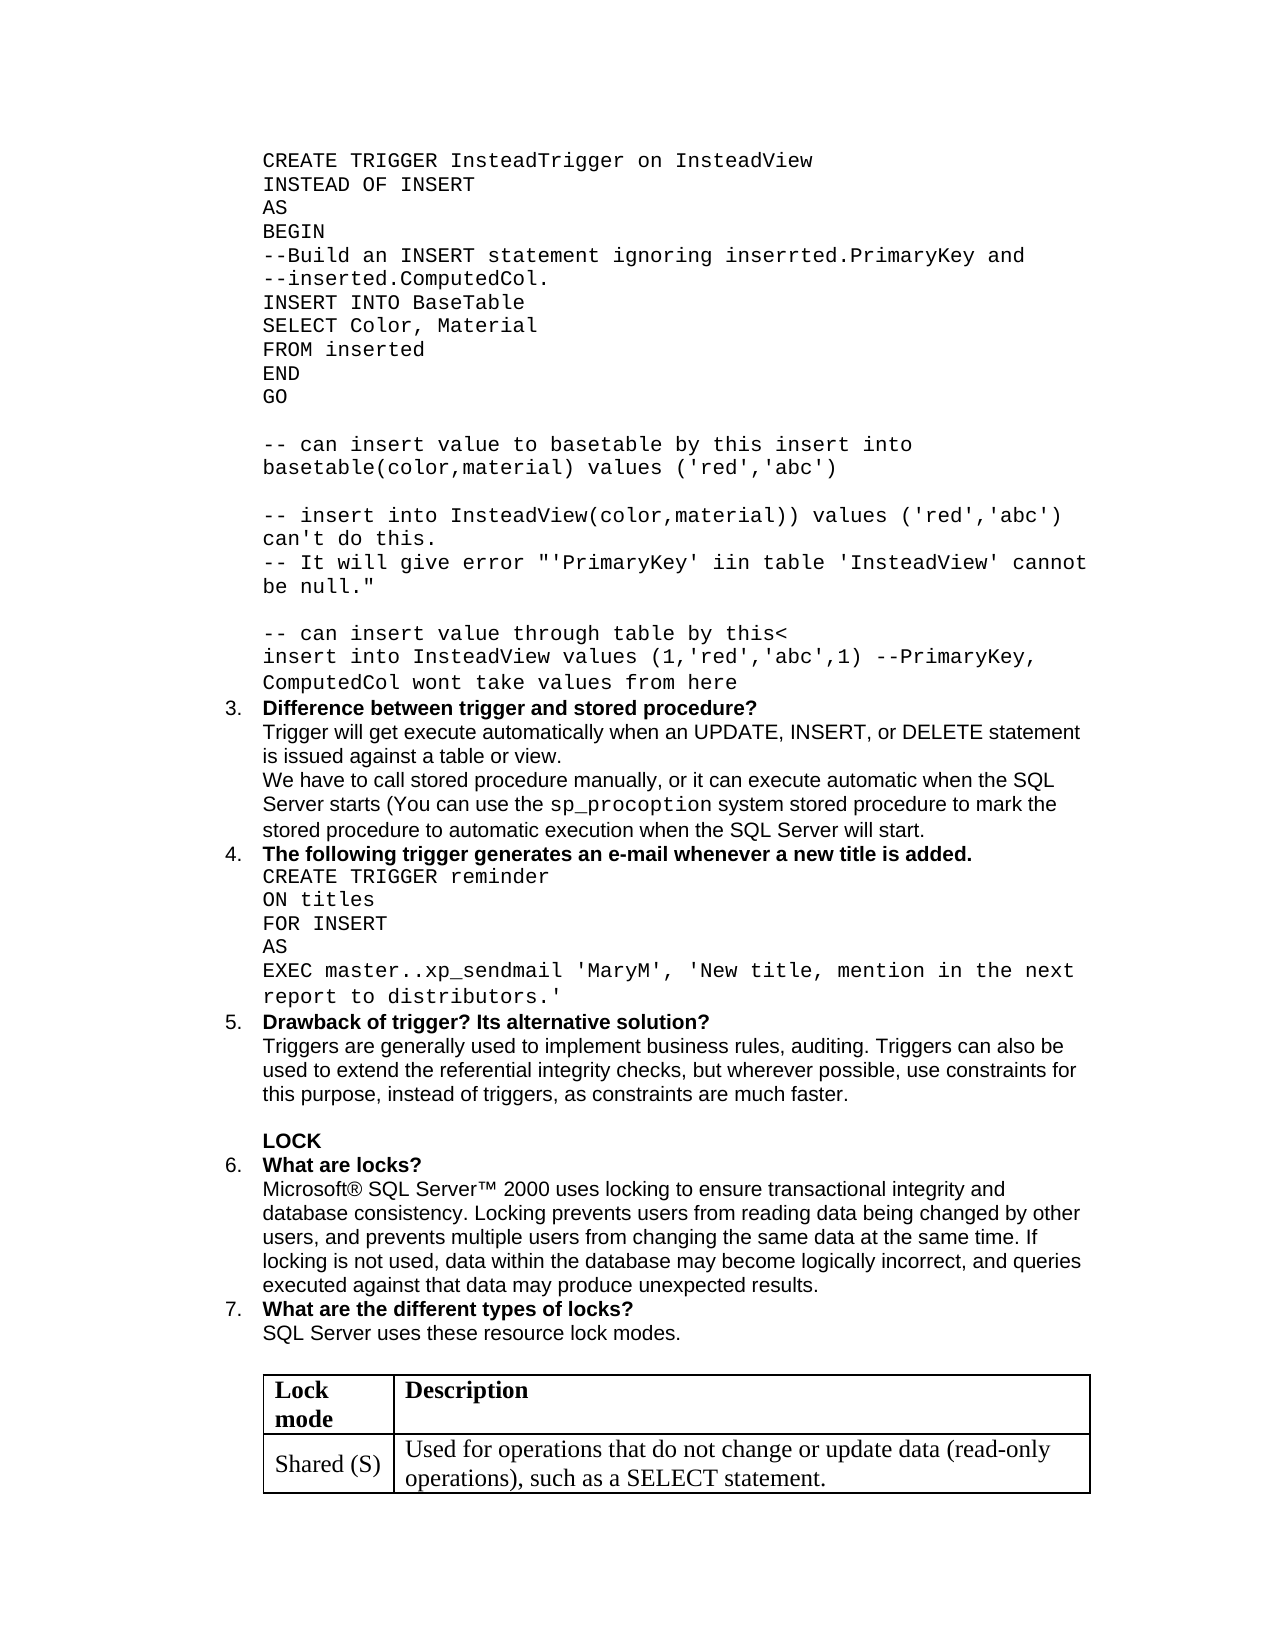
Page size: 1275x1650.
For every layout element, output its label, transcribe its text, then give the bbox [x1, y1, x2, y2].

list Difference between trigger and stored procedure? Trigger will get execute automatically when an UPDATE, INSERT, or DELETE statement is issued against a table or view. We have to call stored procedure manually, or it can execute automatic when the SQL Server starts (You can use the sp_procoption system stored procedure to mark the stored procedure to automatic execution when the SQL Server will start. [225, 696, 1087, 842]
table_header Lock mode [264, 1376, 393, 1433]
table_cell Shared (S) [264, 1435, 393, 1492]
list Drawback of trigger? Its alternative solution? Triggers are generally used to implement business rules, auditing. Triggers can also be used to extend the referential integrity checks, but wherever possible, use constraints for this purpose, instead of triggers, as constraints are much faster. LOCK [225, 1010, 1087, 1153]
list What are locks? Microsoft® SQL Server™ 2000 uses locking to ensure transactional integrity and database consistency. Locking prevents users from reading data being changed by other users, and prevents multiple users from changing the same data at the same time. If locking is not used, data within the database may become logically incorrect, and queries executed against that data may produce unexpected results. [225, 1153, 1087, 1297]
list What are the different types of locks? SQL Server uses these resource lock modes. [225, 1297, 1087, 1345]
table_header Description [395, 1376, 1089, 1433]
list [225, 150, 1087, 696]
list The following trigger generates an e-mail whenever a new title is added. CREATE TRIGGER reminder ON titles FOR INSERT AS EXEC master..xp_sendmail 'MaryM', 'New title, mention in the next report to distributors.' [225, 842, 1087, 1010]
table_cell Used for operations that do not change or update data (read-only operations), such as a SELECT statement. [395, 1435, 1089, 1492]
